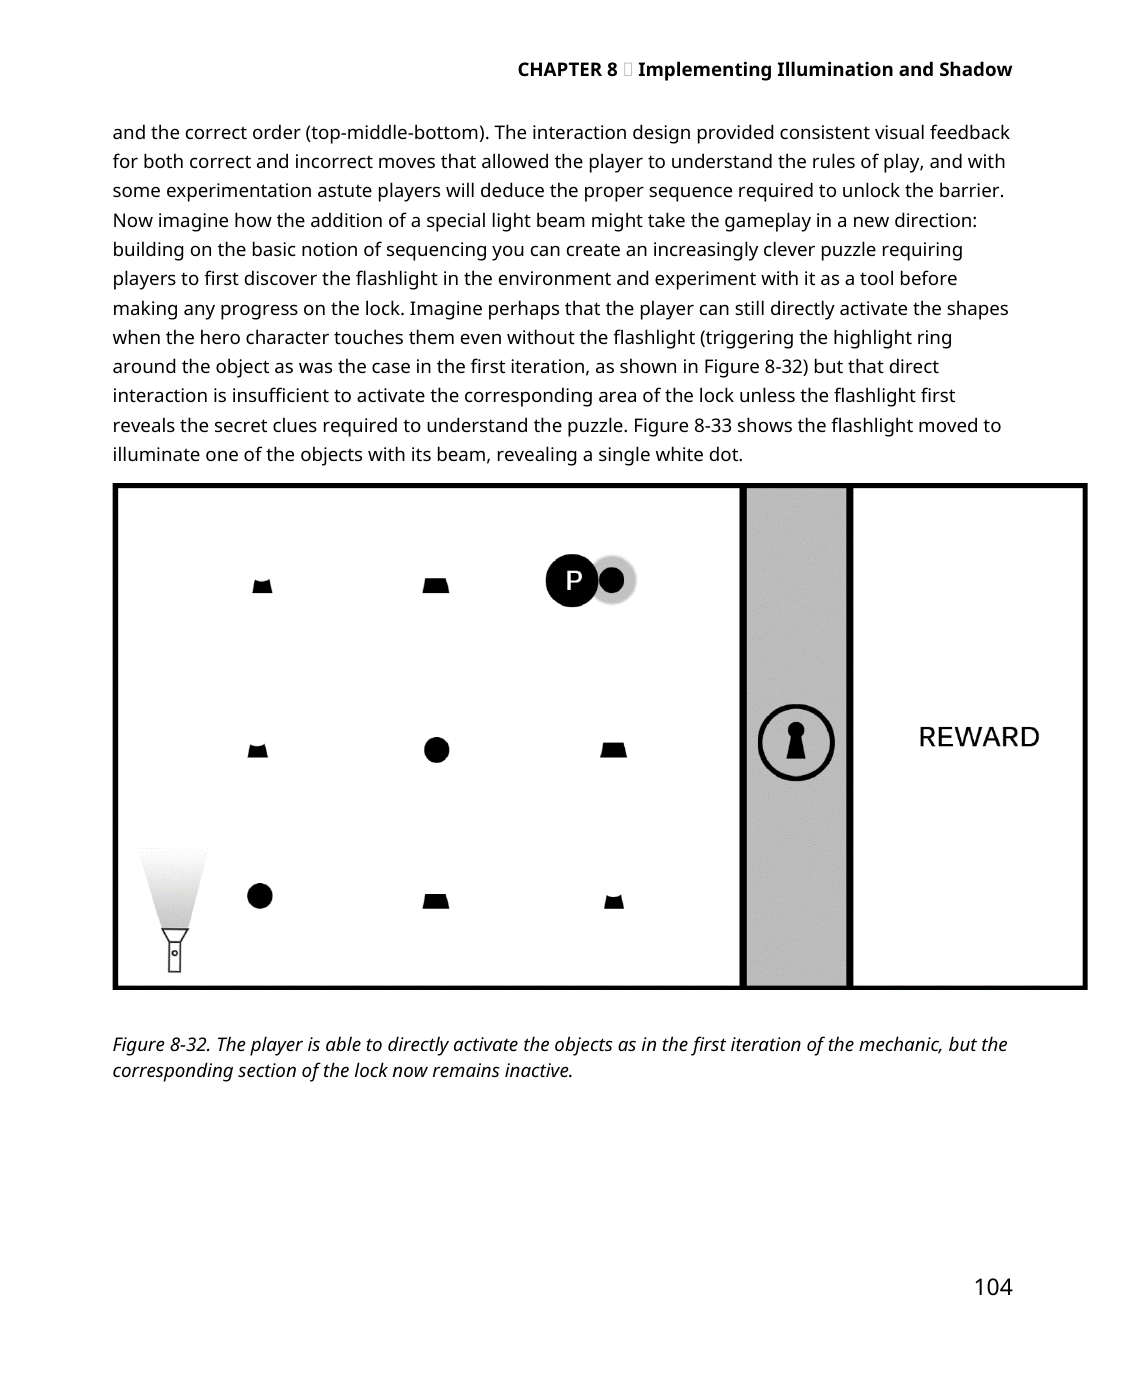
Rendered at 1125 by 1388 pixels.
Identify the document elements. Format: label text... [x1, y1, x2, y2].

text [112, 119, 1012, 467]
picture [112, 483, 1088, 990]
text Figure 8-32. The player is able to directly activate the objects as in the first iteration of the mechanic, but the corresponding section of the lock now remains inactive. [112, 1032, 1012, 1083]
